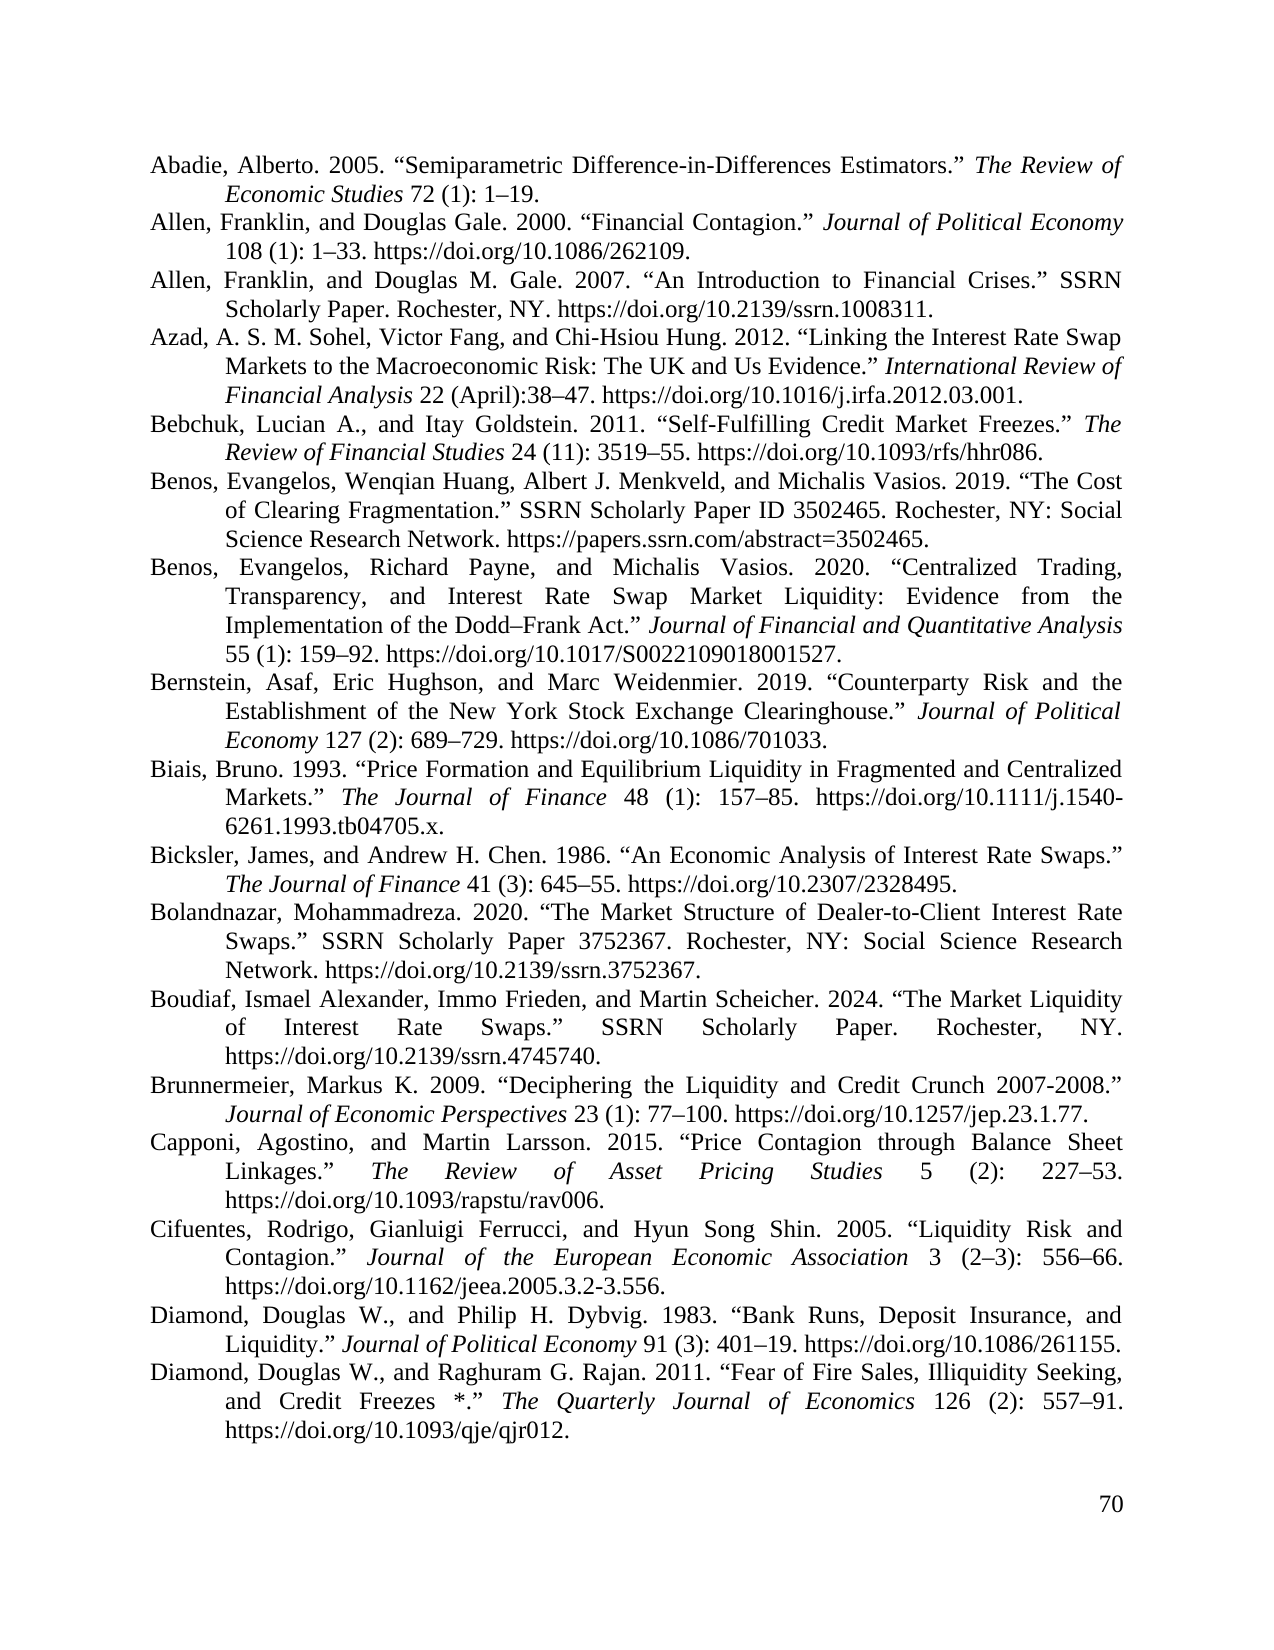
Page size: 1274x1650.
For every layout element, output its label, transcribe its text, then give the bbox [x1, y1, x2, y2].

text Biais, Bruno. 1993. “Price Formation and Equilibrium Liquidity in Fragmented and Centralized Markets.” The Journal of Finance 48 (1): 157–85. https://doi.org/10.1111/j.1540-6261.1993.tb04705.x. [150, 754, 1123, 840]
text Allen, Franklin, and Douglas M. Gale. 2007. “An Introduction to Financial Crises.” SSRN Scholarly Paper. Rochester, NY. https://doi.org/10.2139/ssrn.1008311. [150, 265, 1123, 322]
text Bolandnazar, Mohammadreza. 2020. “The Market Structure of Dealer-to-Client Interest Rate Swaps.” SSRN Scholarly Paper 3752367. Rochester, NY: Social Science Research Network. https://doi.org/10.2139/ssrn.3752367. [150, 897, 1123, 984]
text Allen, Franklin, and Douglas Gale. 2000. “Financial Contagion.” Journal of Political Economy 108 (1): 1–33. https://doi.org/10.1086/262109. [150, 207, 1123, 265]
text Boudiaf, Ismael Alexander, Immo Frieden, and Martin Scheicher. 2024. “The Market Liquidity of Interest Rate Swaps.” SSRN Scholarly Paper. Rochester, NY. https://doi.org/10.2139/ssrn.4745740. [150, 984, 1123, 1070]
text Diamond, Douglas W., and Raghuram G. Rajan. 2011. “Fear of Fire Sales, Illiquidity Seeking, and Credit Freezes *.” The Quarterly Journal of Economics 126 (2): 557–91. https://doi.org/10.1093/qje/qjr012. [150, 1357, 1123, 1444]
text Cifuentes, Rodrigo, Gianluigi Ferrucci, and Hyun Song Shin. 2005. “Liquidity Risk and Contagion.” Journal of the European Economic Association 3 (2–3): 556–66. https://doi.org/10.1162/jeea.2005.3.2-3.556. [150, 1214, 1123, 1300]
text Abadie, Alberto. 2005. “Semiparametric Difference-in-Differences Estimators.” The Review of Economic Studies 72 (1): 1–19. [150, 150, 1123, 207]
text Diamond, Douglas W., and Philip H. Dybvig. 1983. “Bank Runs, Deposit Insurance, and Liquidity.” Journal of Political Economy 91 (3): 401–19. https://doi.org/10.1086/261155. [150, 1300, 1123, 1357]
text Bebchuk, Lucian A., and Itay Goldstein. 2011. “Self-Fulfilling Credit Market Freezes.” The Review of Financial Studies 24 (11): 3519–55. https://doi.org/10.1093/rfs/hhr086. [150, 409, 1123, 466]
text Brunnermeier, Markus K. 2009. “Deciphering the Liquidity and Credit Crunch 2007-2008.” Journal of Economic Perspectives 23 (1): 77–100. https://doi.org/10.1257/jep.23.1.77. [150, 1070, 1123, 1127]
text Azad, A. S. M. Sohel, Victor Fang, and Chi-Hsiou Hung. 2012. “Linking the Interest Rate Swap Markets to the Macroeconomic Risk: The UK and Us Evidence.” International Review of Financial Analysis 22 (April):38–47. https://doi.org/10.1016/j.irfa.2012.03.001. [150, 322, 1123, 409]
text Bicksler, James, and Andrew H. Chen. 1986. “An Economic Analysis of Interest Rate Swaps.” The Journal of Finance 41 (3): 645–55. https://doi.org/10.2307/2328495. [150, 840, 1123, 897]
text Benos, Evangelos, Richard Payne, and Michalis Vasios. 2020. “Centralized Trading, Transparency, and Interest Rate Swap Market Liquidity: Evidence from the Implementation of the Dodd–Frank Act.” Journal of Financial and Quantitative Analysis 55 (1): 159–92. https://doi.org/10.1017/S0022109018001527. [150, 552, 1123, 667]
text Bernstein, Asaf, Eric Hughson, and Marc Weidenmier. 2019. “Counterparty Risk and the Establishment of the New York Stock Exchange Clearinghouse.” Journal of Political Economy 127 (2): 689–729. https://doi.org/10.1086/701033. [150, 667, 1123, 754]
text Capponi, Agostino, and Martin Larsson. 2015. “Price Contagion through Balance Sheet Linkages.” The Review of Asset Pricing Studies 5 (2): 227–53. https://doi.org/10.1093/rapstu/rav006. [150, 1127, 1123, 1214]
text Benos, Evangelos, Wenqian Huang, Albert J. Menkveld, and Michalis Vasios. 2019. “The Cost of Clearing Fragmentation.” SSRN Scholarly Paper ID 3502465. Rochester, NY: Social Science Research Network. https://papers.ssrn.com/abstract=3502465. [150, 466, 1123, 552]
